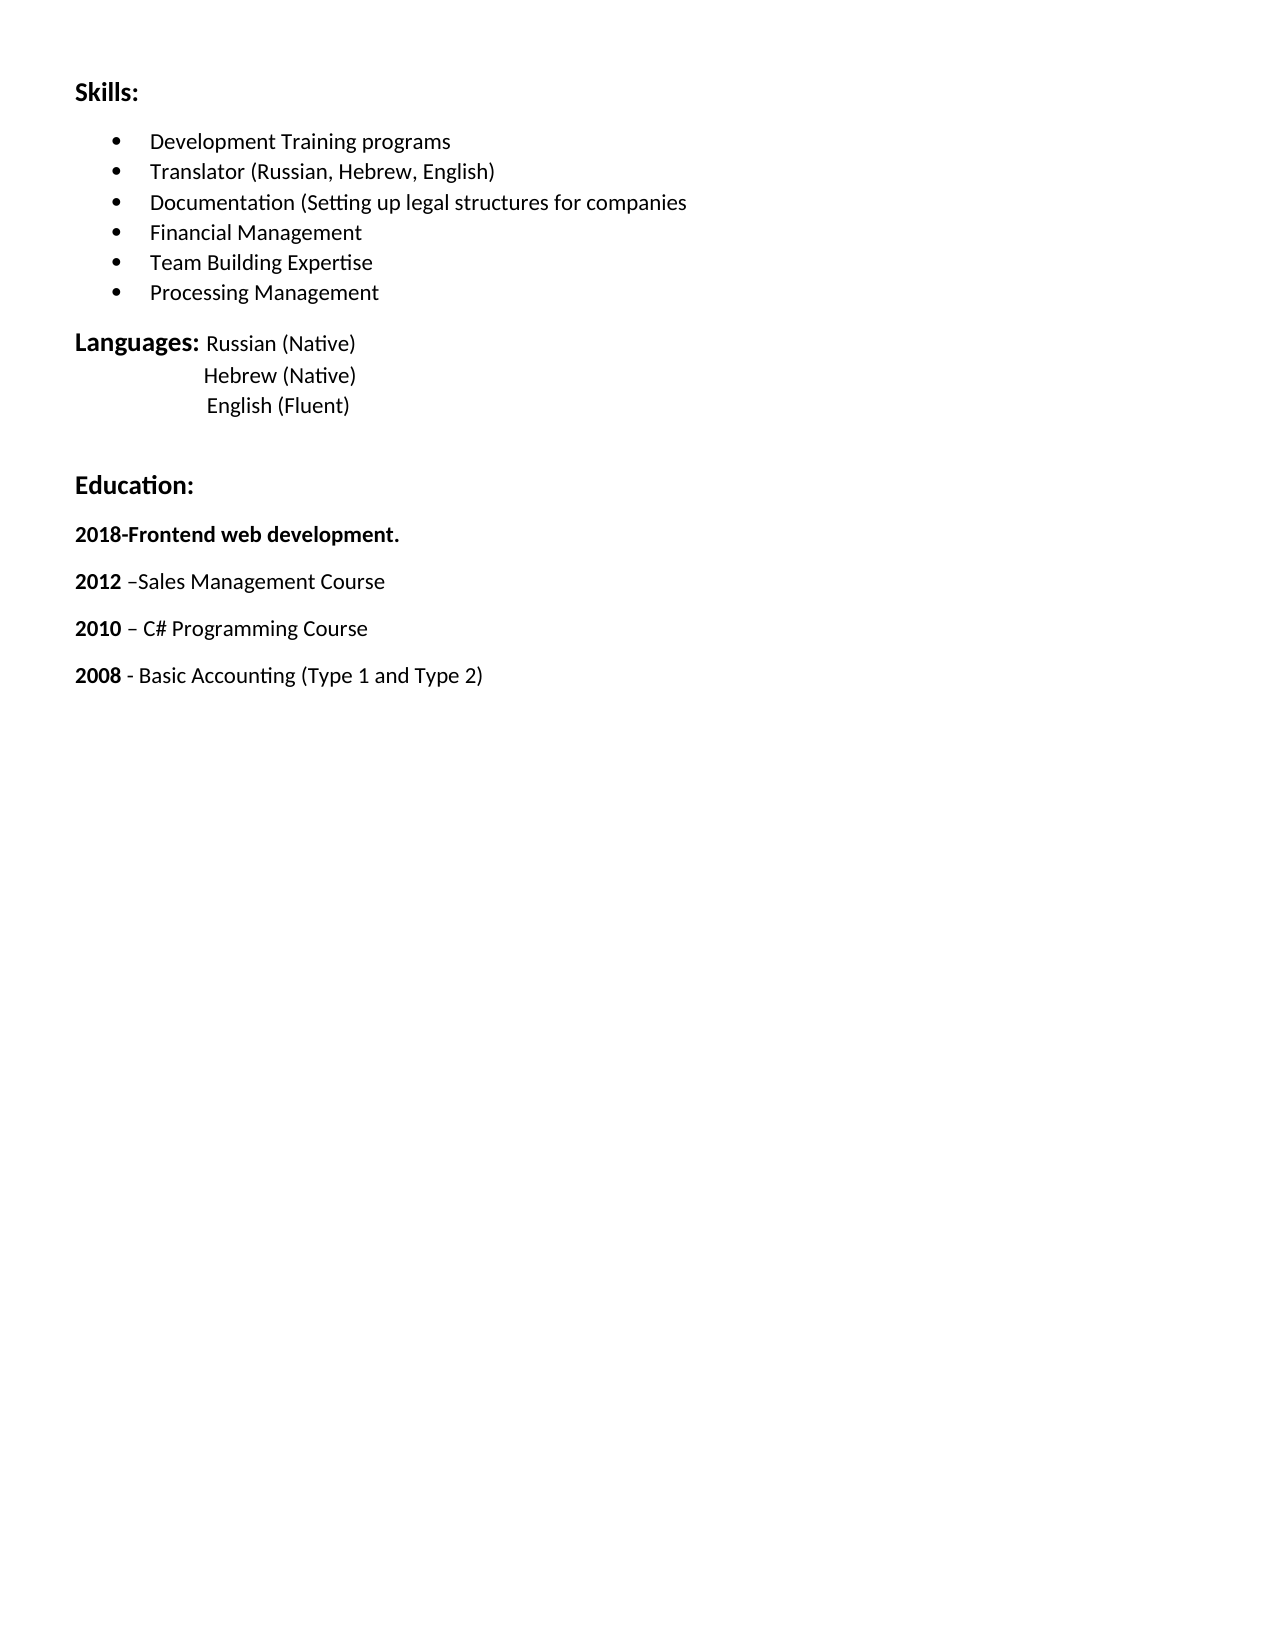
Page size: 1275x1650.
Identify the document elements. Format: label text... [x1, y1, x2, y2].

text 2018-Frontend web development. [75, 520, 1200, 548]
text 2008 - Basic Accounting (Type 1 and Type 2) [75, 661, 1200, 689]
list Team Building Expertise [112, 248, 1200, 276]
text Education: [75, 468, 1200, 501]
list Financial Management [112, 218, 1200, 246]
text Languages: Russian (Native) [75, 325, 1200, 358]
text English (Fluent) [75, 391, 1200, 419]
text 2012 –Sales Management Course [75, 567, 1200, 595]
text Hebrew (Native) [75, 361, 1200, 389]
text Skills: [75, 75, 1200, 108]
list Documentation (Setting up legal structures for companies [112, 188, 1200, 216]
list Processing Management [112, 278, 1200, 306]
list Translator (Russian, Hebrew, English) [112, 157, 1200, 186]
list Development Training programs [112, 127, 1200, 155]
text 2010 – C# Programming Course [75, 614, 1200, 642]
